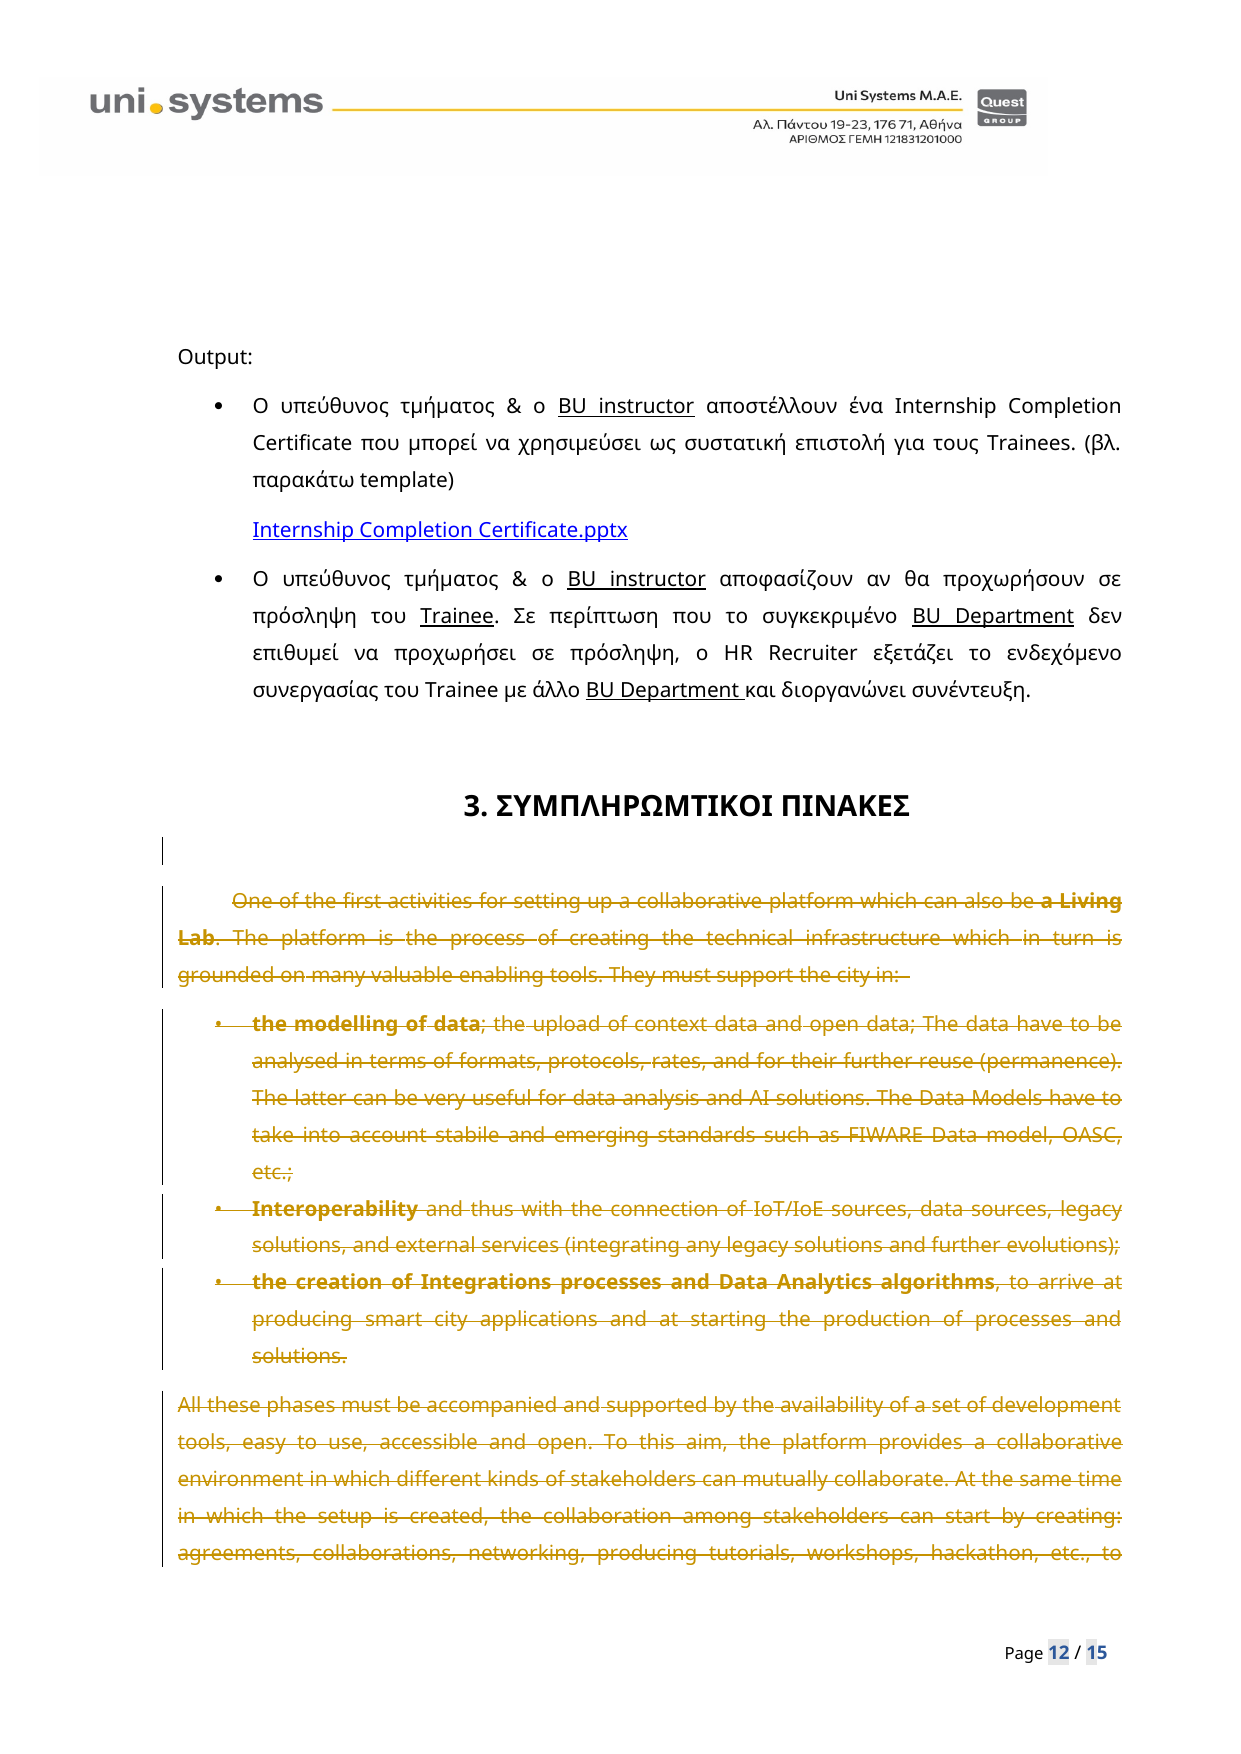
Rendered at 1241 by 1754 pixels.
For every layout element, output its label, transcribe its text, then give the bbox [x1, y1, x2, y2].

list O υπεύθυνος τμήματος & o ΒU instructor αποστέλλουν ένα Internship Completion Certificate που μπορεί να χρησιμεύσει ως συστατική επιστολή για τους Trainees. (βλ. παρακάτω template) [215, 392, 1122, 494]
picture [38, 77, 1048, 176]
text Internship Completion Certificate.pptx [252, 515, 1122, 543]
list 3. ΣΥΜΠΛΗΡΩΜΤΙΚΟΙ ΠΙΝΑΚΕΣ [252, 785, 1122, 825]
list Ο υπεύθυνος τμήματος & o ΒU instructor αποφασίζουν αν θα προχωρήσουν σε πρόσληψη του Trainee. Σε περίπτωση που το συγκεκριμένο BU Department δεν επιθυμεί να προχωρήσει σε πρόσληψη, ο ΗR Recruiter εξετάζει το ενδεχόμενο συνεργασίας του Trainee με άλλο BU Department και διοργανώνει συνέντευξη. [215, 564, 1122, 703]
text Output: [177, 342, 1122, 371]
